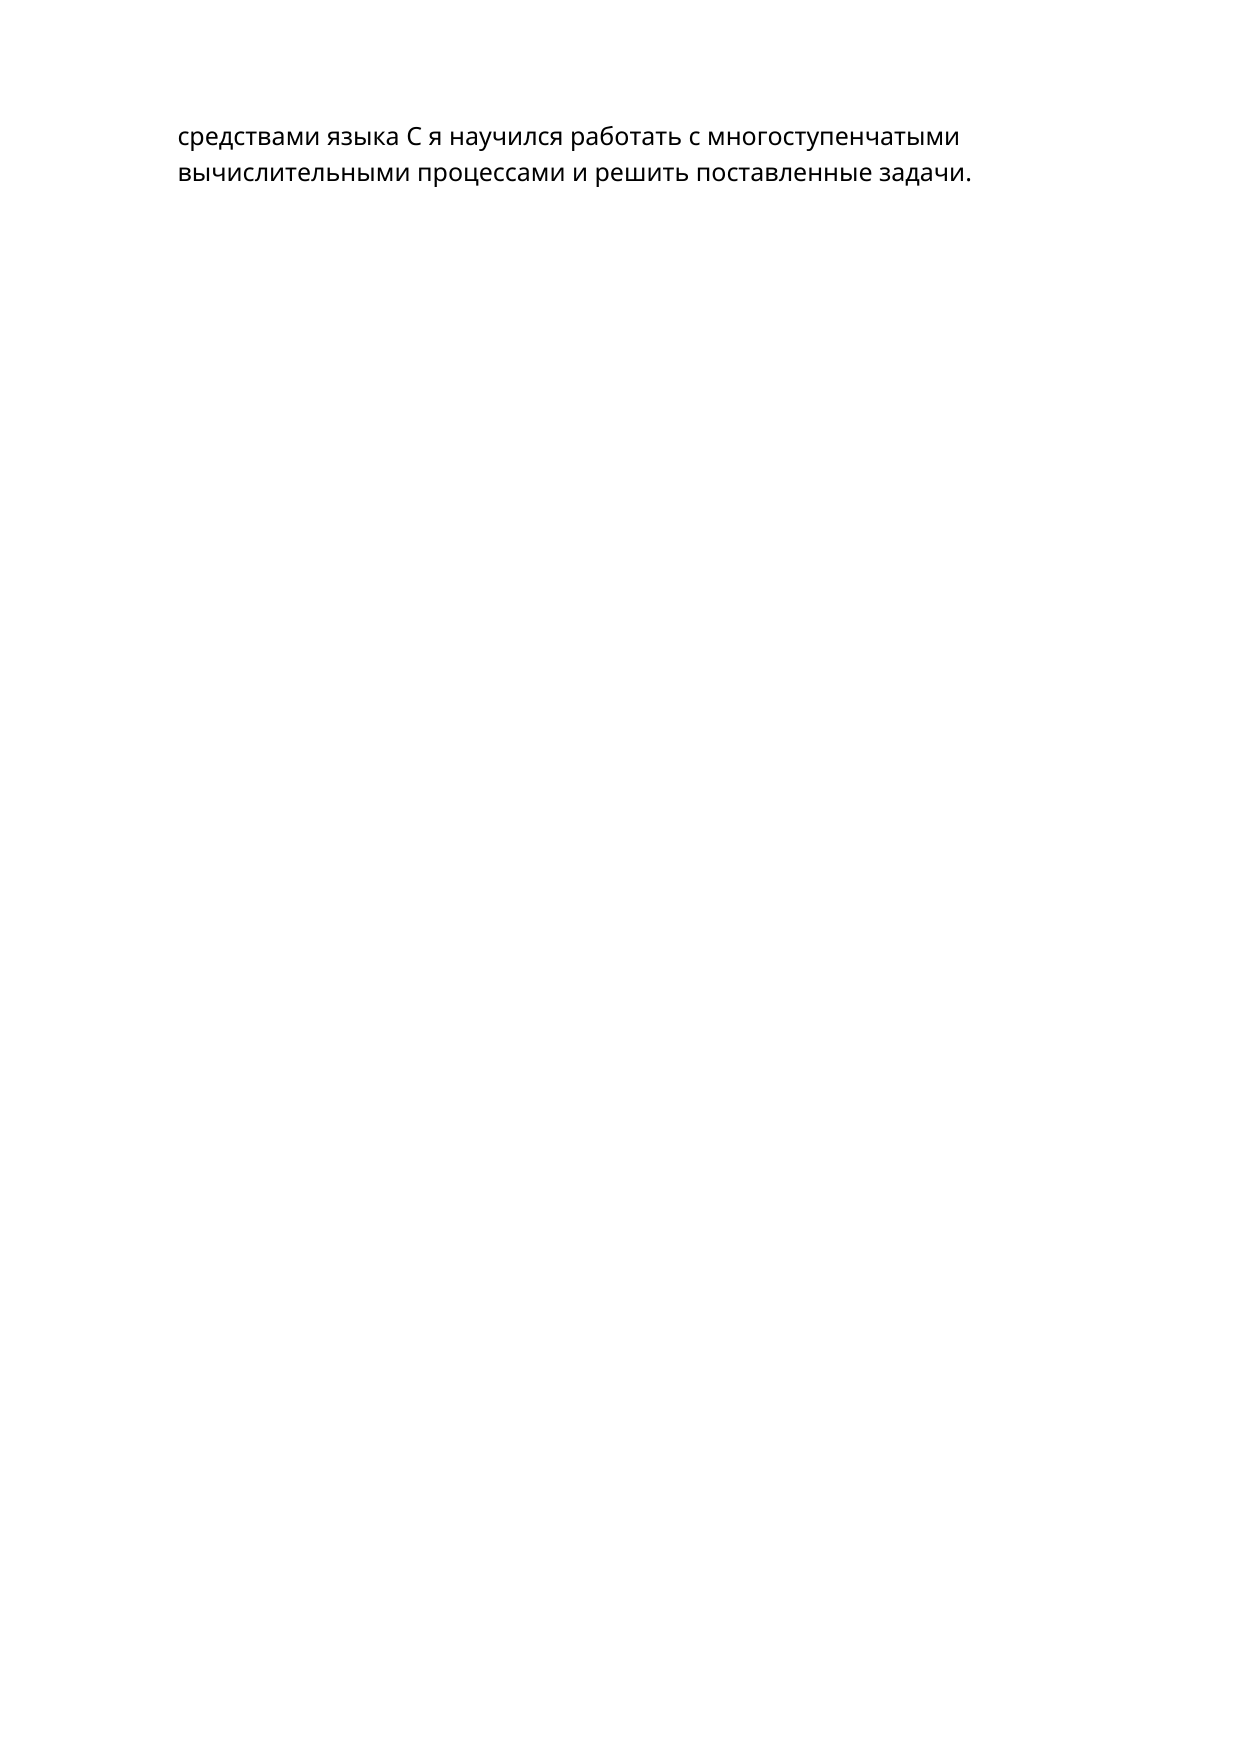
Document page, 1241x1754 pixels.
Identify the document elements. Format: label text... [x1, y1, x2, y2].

text средствами языка C я научился работать с многоступенчатыми вычислительными процессами и решить поставленные задачи. [177, 118, 1152, 189]
